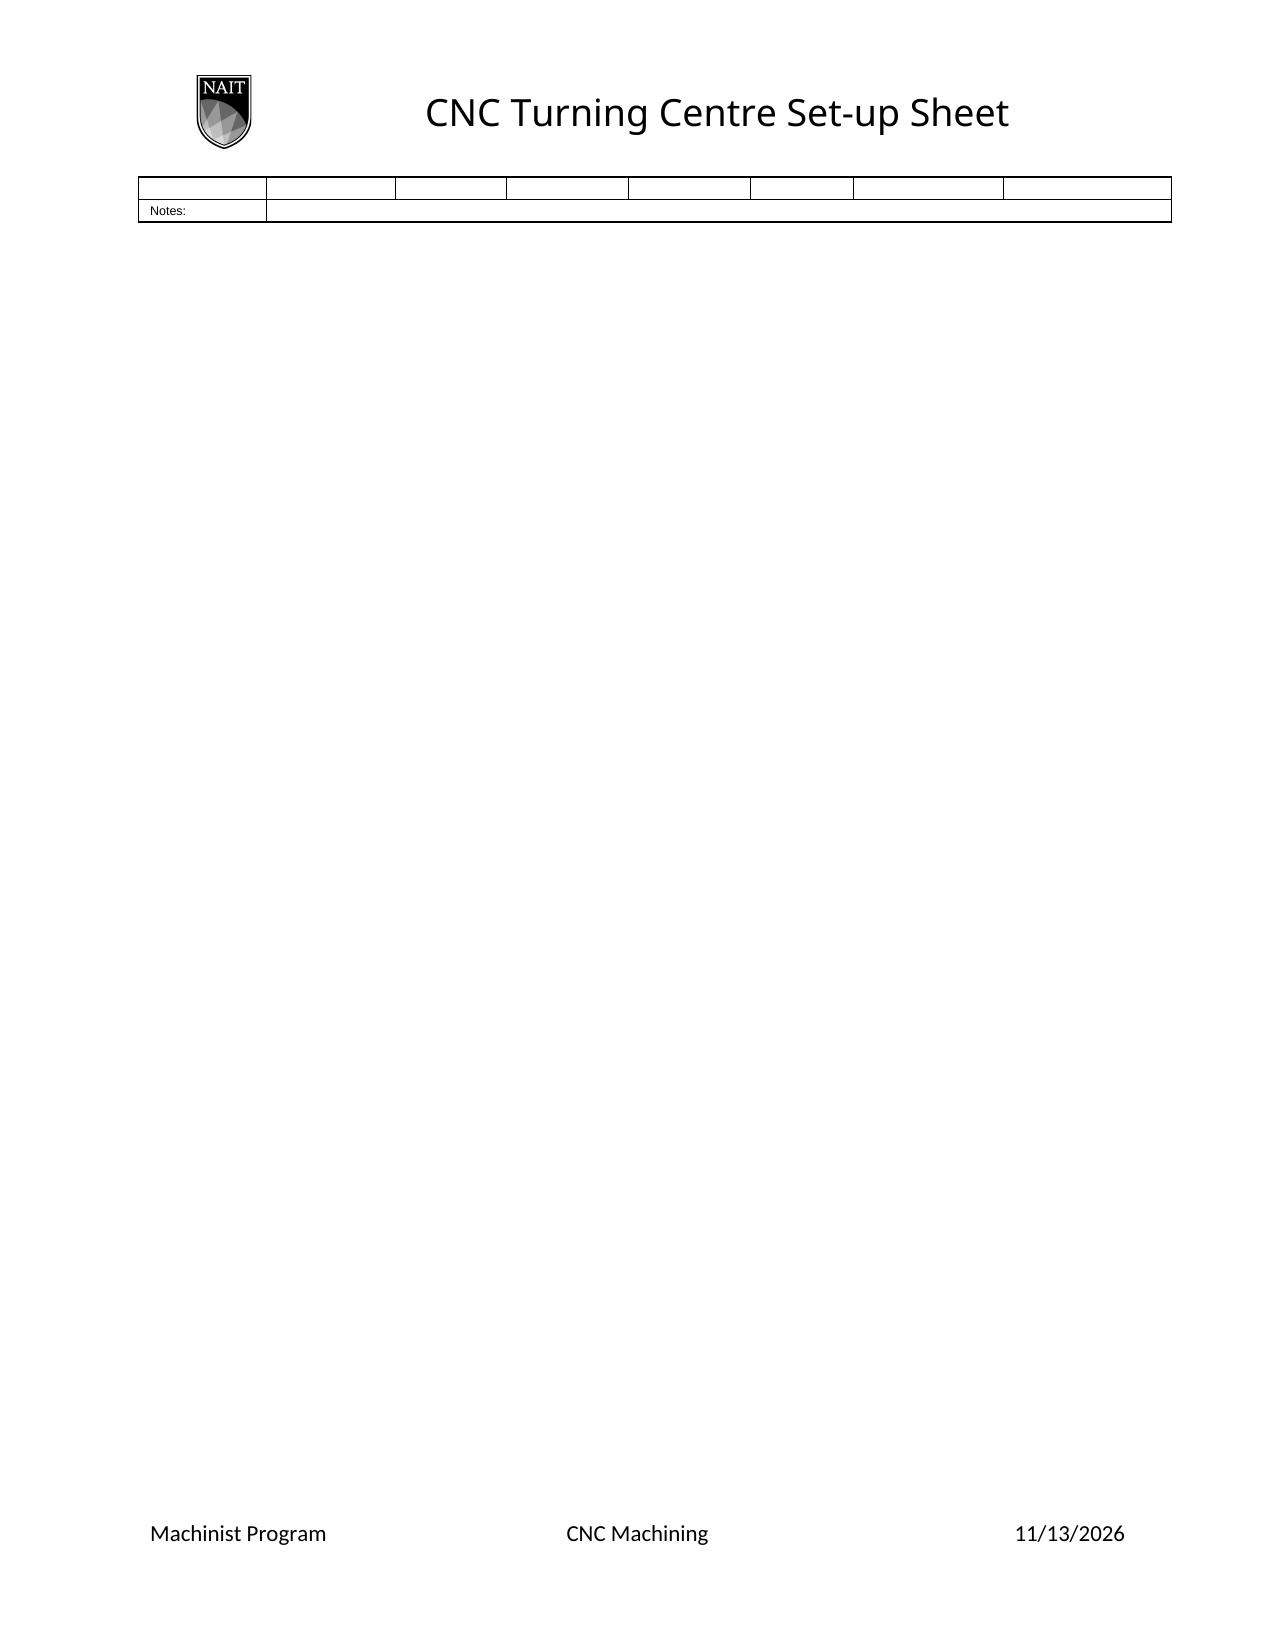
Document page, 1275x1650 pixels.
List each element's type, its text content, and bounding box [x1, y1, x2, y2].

table_cell [139, 178, 266, 199]
table_cell [629, 178, 750, 199]
picture [196, 75, 252, 149]
table_cell [267, 178, 395, 199]
table_cell [267, 200, 291, 221]
table_cell [507, 178, 628, 199]
table_cell [291, 200, 1171, 221]
table_cell [396, 178, 506, 199]
table_cell [854, 178, 1003, 199]
table_cell Notes: [139, 200, 266, 221]
table_cell [1004, 178, 1171, 199]
table_cell [751, 178, 853, 199]
